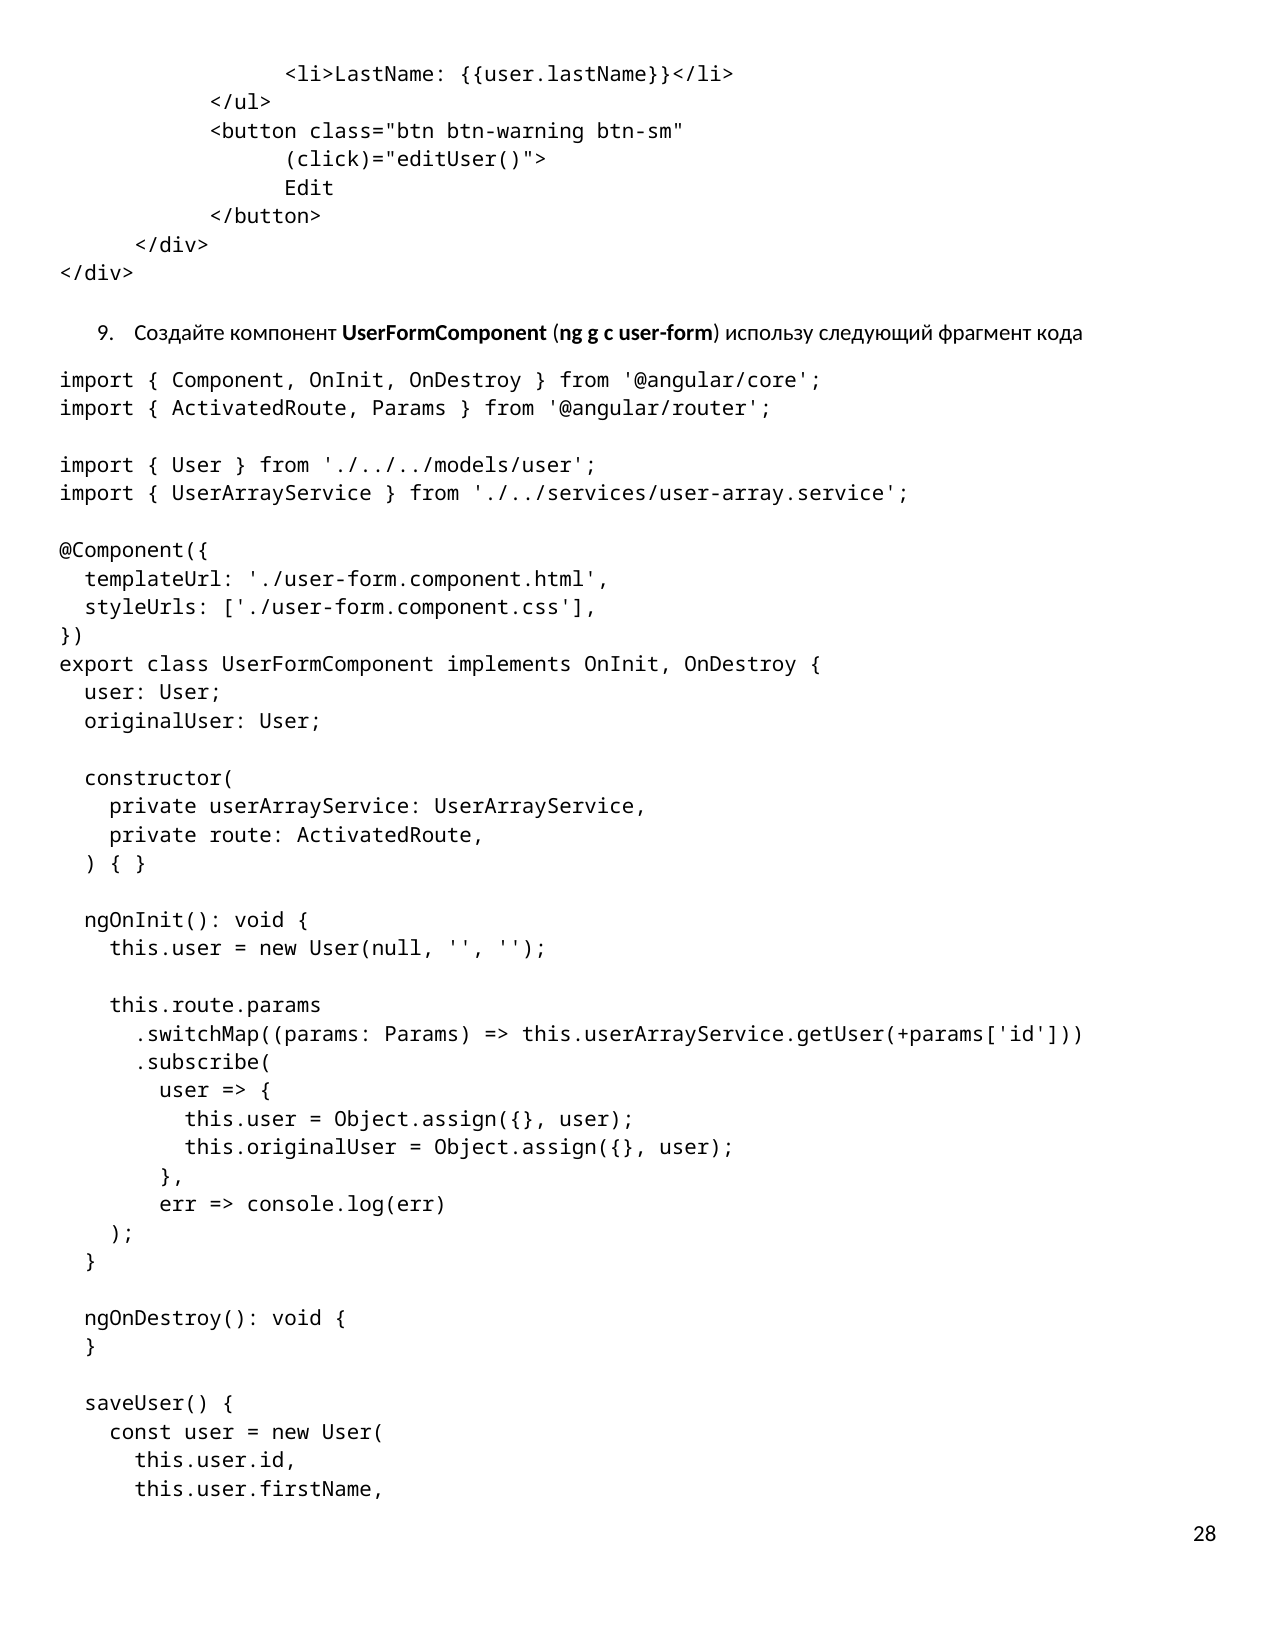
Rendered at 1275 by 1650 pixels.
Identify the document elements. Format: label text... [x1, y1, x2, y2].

text ); [59, 1218, 1216, 1246]
text ) { } [59, 848, 1216, 877]
text this.user.id, [59, 1445, 1216, 1474]
text import { User } from './../../models/user'; [59, 450, 1216, 478]
text <button class="btn btn-warning btn-sm" [59, 116, 1216, 144]
text }) [59, 621, 1216, 649]
text ngOnInit(): void { [59, 905, 1216, 933]
text this.user = new User(null, '', ''); [59, 933, 1216, 962]
text </ul> [59, 87, 1216, 116]
text </button> [59, 201, 1216, 230]
text user: User; [59, 677, 1216, 706]
text <li>LastName: {{user.lastName}}</li> [59, 59, 1216, 87]
text const user = new User( [59, 1417, 1216, 1445]
text this.user.firstName, [59, 1474, 1216, 1502]
text originalUser: User; [59, 706, 1216, 734]
text } [59, 1332, 1216, 1360]
text import { UserArrayService } from './../services/user-array.service'; [59, 478, 1216, 507]
text templateUrl: './user-form.component.html', [59, 564, 1216, 592]
text ngOnDestroy(): void { [59, 1303, 1216, 1332]
text .switchMap((params: Params) => this.userArrayService.getUser(+params['id'])) [59, 1019, 1216, 1047]
text Edit [59, 173, 1216, 201]
list Создайте компонент UserFormComponent (ng g c user-form) использу следующий фрагмент кода [97, 318, 1216, 346]
text user => { [59, 1076, 1216, 1104]
text constructor( [59, 763, 1216, 791]
text .subscribe( [59, 1047, 1216, 1076]
text saveUser() { [59, 1388, 1216, 1417]
text styleUrls: ['./user-form.component.css'], [59, 592, 1216, 621]
text this.route.params [59, 990, 1216, 1019]
text err => console.log(err) [59, 1189, 1216, 1218]
text import { ActivatedRoute, Params } from '@angular/router'; [59, 393, 1216, 422]
text }, [59, 1161, 1216, 1189]
text export class UserFormComponent implements OnInit, OnDestroy { [59, 649, 1216, 677]
text this.user = Object.assign({}, user); [59, 1104, 1216, 1132]
text @Component({ [59, 535, 1216, 564]
text private route: ActivatedRoute, [59, 820, 1216, 848]
text private userArrayService: UserArrayService, [59, 791, 1216, 820]
text } [59, 1246, 1216, 1275]
text </div> [59, 258, 1216, 287]
text this.originalUser = Object.assign({}, user); [59, 1132, 1216, 1161]
text import { Component, OnInit, OnDestroy } from '@angular/core'; [59, 365, 1216, 393]
text </div> [59, 230, 1216, 258]
text (click)="editUser()"> [59, 144, 1216, 173]
